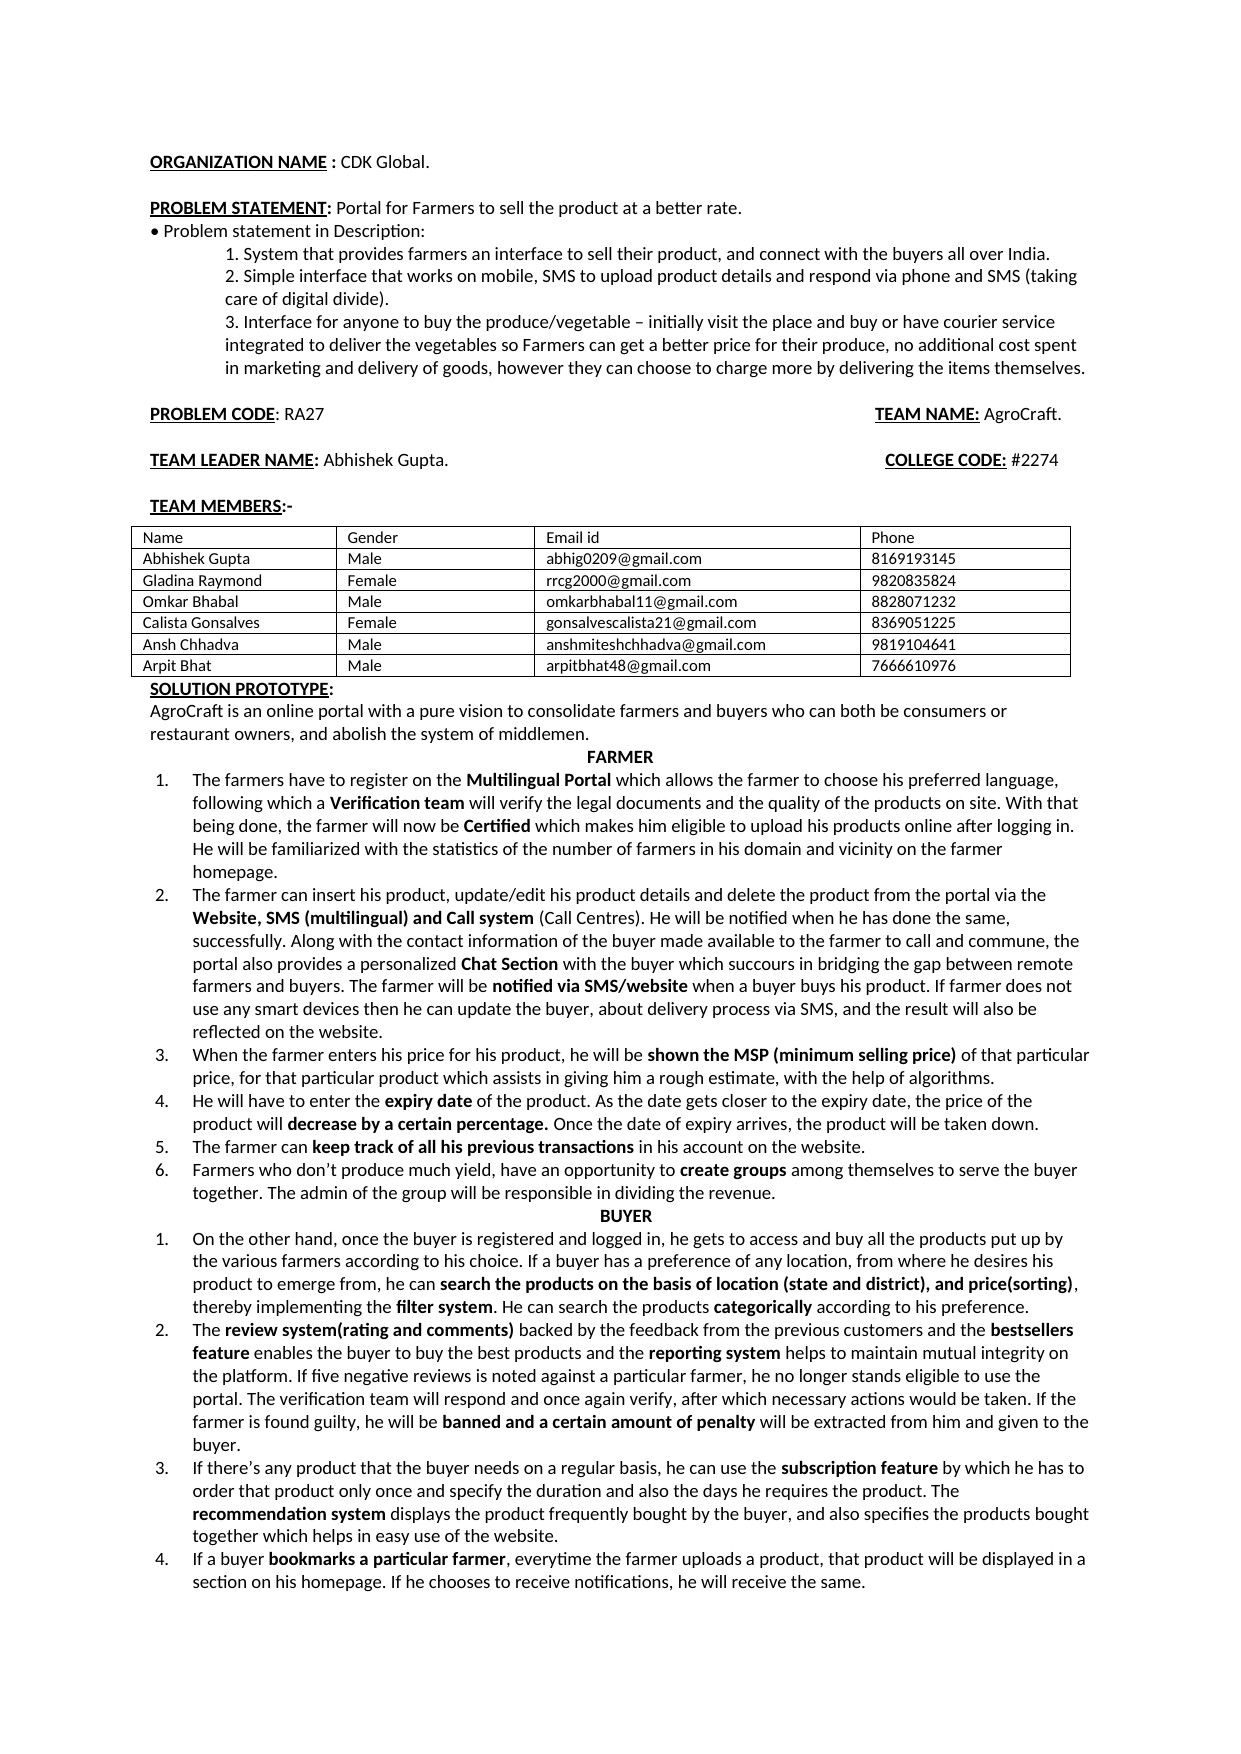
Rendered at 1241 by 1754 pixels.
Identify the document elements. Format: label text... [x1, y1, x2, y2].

table_cell rrcg2000@gmail.com [535, 570, 860, 590]
table_cell Calista Gonsalves [132, 613, 336, 633]
table_cell Male [337, 655, 534, 676]
table_cell 7666610976 [861, 655, 1070, 676]
table_header Name [132, 527, 336, 547]
table_cell arpitbhat48@gmail.com [535, 655, 860, 676]
table_cell Abhishek Gupta [132, 549, 336, 569]
list The farmers have to register on the Multilingual Portal which allows the farmer to choose his preferred language, following which a Verification team will verify the legal documents and the quality of the products on site. With that being done, the farmer will now be Certified which makes him eligible to upload his products online after logging in. He will be familiarized with the statistics of the number of farmers in his domain and vicinity on the farmer homepage. [155, 768, 1090, 883]
list He will have to enter the expiry date of the product. As the date gets closer to the expiry date, the price of the product will decrease by a certain percentage. Once the date of expiry arrives, the product will be taken down. [155, 1089, 1090, 1135]
table_cell Gladina Raymond [132, 570, 336, 590]
text TEAM MEMBERS:- [150, 494, 1090, 517]
text 1. System that provides farmers an interface to sell their product, and connect with the buyers all over India. [225, 242, 1090, 264]
table_cell Ansh Chhadva [132, 634, 336, 654]
list The farmer can keep track of all his previous transactions in his account on the website. [155, 1135, 1090, 1158]
text 3. Interface for anyone to buy the produce/vegetable – initially visit the place and buy or have courier service integrated to deliver the vegetables so Farmers can get a better price for their produce, no additional cost spent in marketing and delivery of goods, however they can choose to charge more by delivering the items themselves. [225, 310, 1090, 379]
text PROBLEM CODE: RA27 TEAM NAME: AgroCraft. [150, 402, 1090, 425]
list When the farmer enters his price for his product, he will be shown the MSP (minimum selling price) of that particular price, for that particular product which assists in giving him a rough estimate, with the help of algorithms. [155, 1043, 1090, 1089]
table_cell gonsalvescalista21@gmail.com [535, 613, 860, 633]
text 2. Simple interface that works on mobile, SMS to upload product details and respond via phone and SMS (taking care of digital divide). [225, 264, 1090, 310]
list The review system(rating and comments) backed by the feedback from the previous customers and the bestsellers feature enables the buyer to buy the best products and the reporting system helps to maintain mutual integrity on the platform. If five negative reviews is noted against a particular farmer, he no longer stands eligible to use the portal. The verification team will respond and once again verify, after which necessary actions would be taken. If the farmer is found guilty, he will be banned and a certain amount of penalty will be extracted from him and given to the buyer. [155, 1318, 1090, 1456]
table_cell Female [337, 613, 534, 633]
table_cell omkarbhabal11@gmail.com [535, 591, 860, 612]
table_cell 8369051225 [861, 613, 1070, 633]
text • Problem statement in Description: [150, 219, 1090, 242]
table_cell abhig0209@gmail.com [535, 549, 860, 569]
table_cell Male [337, 634, 534, 654]
table_header Phone [861, 527, 1070, 547]
text TEAM LEADER NAME: Abhishek Gupta. COLLEGE CODE: #2274 [150, 448, 1090, 471]
table_cell 8828071232 [861, 591, 1070, 612]
table_header Email id [535, 527, 860, 547]
table_cell 8169193145 [861, 549, 1070, 569]
text AgroCraft is an online portal with a pure vision to consolidate farmers and buyers who can both be consumers or restaurant owners, and abolish the system of middlemen. [150, 699, 1090, 745]
list Farmers who don’t produce much yield, have an opportunity to create groups among themselves to serve the buyer together. The admin of the group will be responsible in dividing the revenue. [155, 1158, 1090, 1204]
list The farmer can insert his product, update/edit his product details and delete the product from the portal via the Website, SMS (multilingual) and Call system (Call Centres). He will be notified when he has done the same, successfully. Along with the contact information of the buyer made available to the farmer to call and commune, the portal also provides a personalized Chat Section with the buyer which succours in bridging the gap between remote farmers and buyers. The farmer will be notified via SMS/website when a buyer buys his product. If farmer does not use any smart devices then he can update the buyer, about delivery process via SMS, and the result will also be reflected on the website. [155, 883, 1090, 1043]
table_cell Female [337, 570, 534, 590]
text PROBLEM STATEMENT: Portal for Farmers to sell the product at a better rate. [150, 196, 1090, 219]
table_cell Male [337, 549, 534, 569]
text SOLUTION PROTOTYPE: [150, 562, 1090, 699]
table_header Gender [337, 527, 534, 547]
table_cell anshmiteshchhadva@gmail.com [535, 634, 860, 654]
list If a buyer bookmarks a particular farmer, everytime the farmer uploads a product, that product will be displayed in a section on his homepage. If he chooses to receive notifications, he will receive the same. [155, 1547, 1090, 1593]
text FARMER [150, 745, 1090, 768]
table_cell 9820835824 [861, 570, 1070, 590]
table_cell 9819104641 [861, 634, 1070, 654]
list BUYER [567, 1204, 1090, 1227]
table_cell Omkar Bhabal [132, 591, 336, 612]
table_cell Male [337, 591, 534, 612]
text ORGANIZATION NAME : CDK Global. [150, 150, 1090, 173]
table_cell Arpit Bhat [132, 655, 336, 676]
